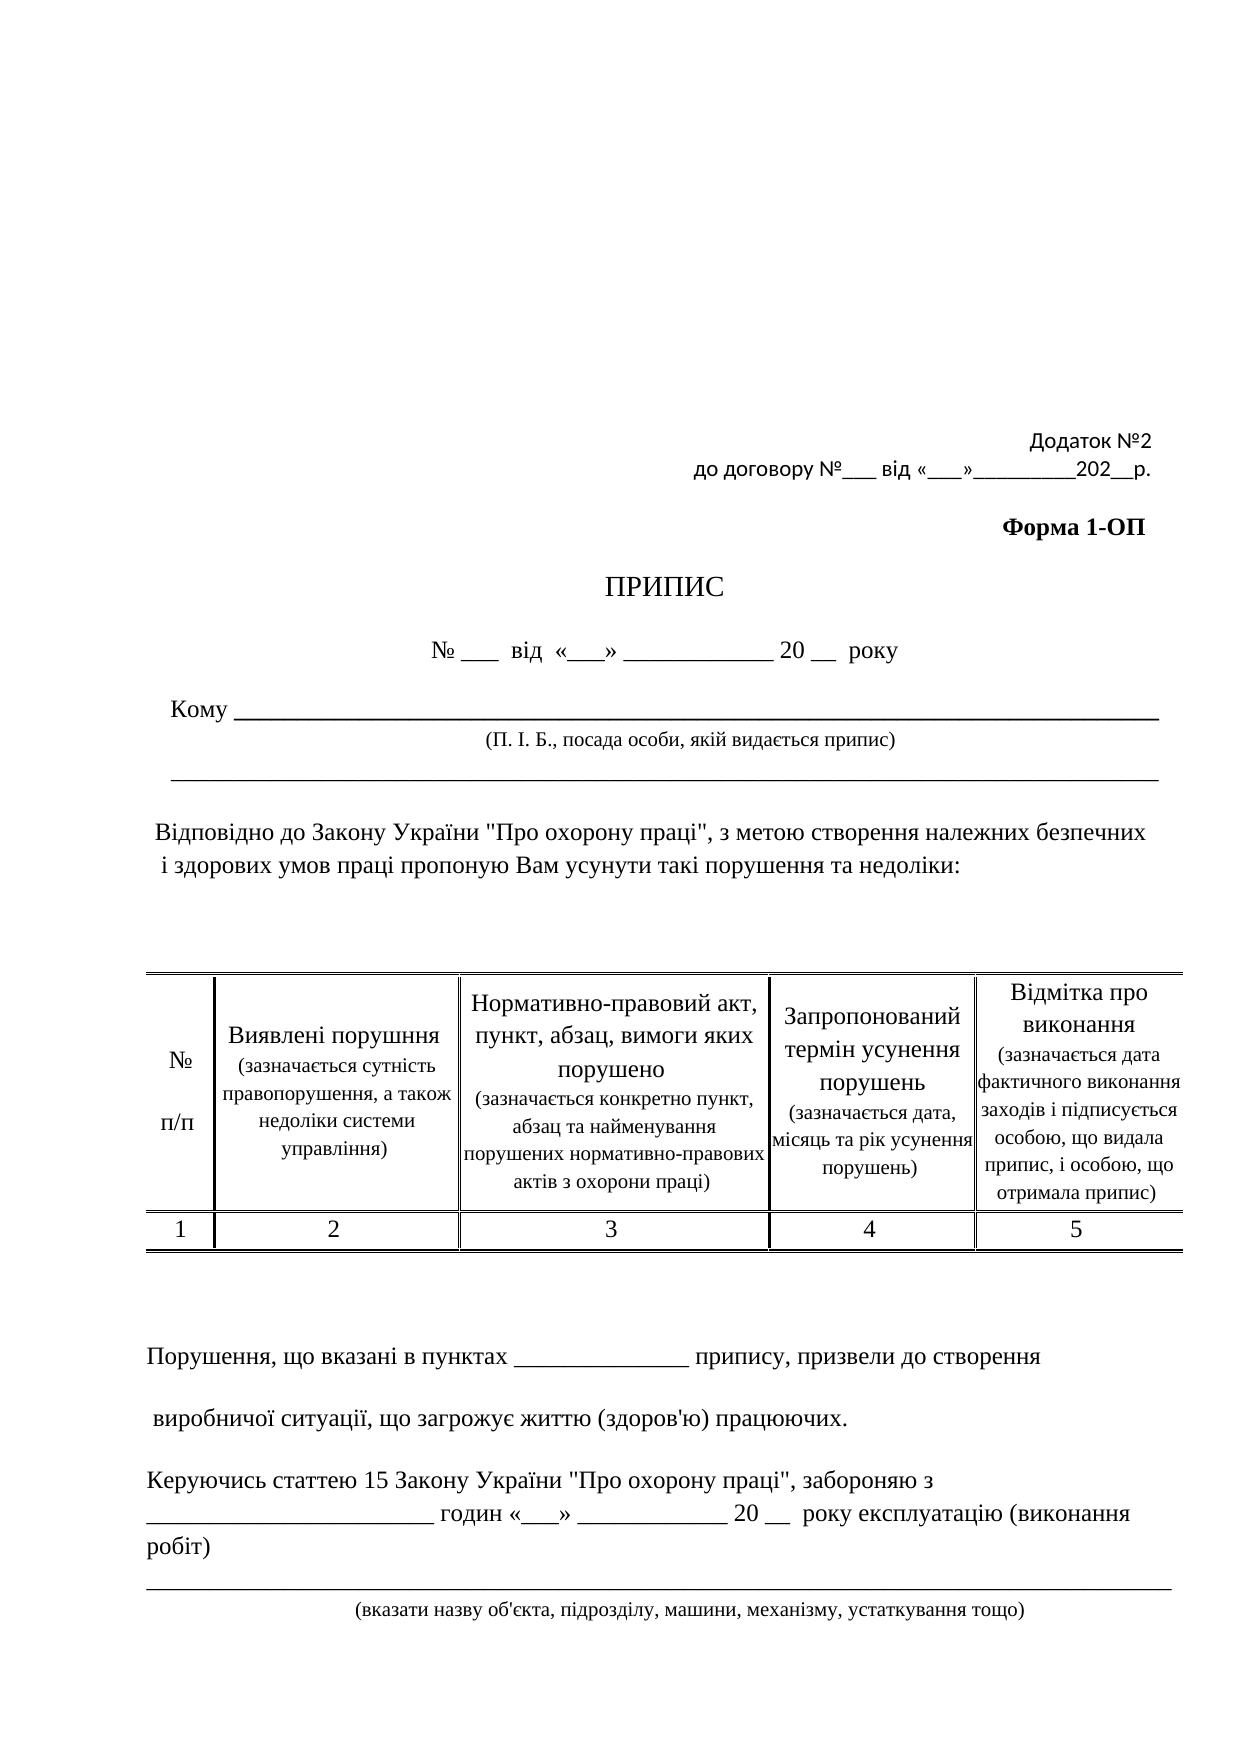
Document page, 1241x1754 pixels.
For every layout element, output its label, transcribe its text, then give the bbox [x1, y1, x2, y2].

table_cell 3 [460, 1213, 769, 1249]
table_header Відмітка про виконання (зазначається дата фактичного виконання заходів і підписується особою, що видала припис, і особою, що отримала припис) [976, 975, 1182, 1210]
table_header Виявлені порушння (зазначається сутність правопорушення, а також недоліки системи управління) [214, 975, 459, 1210]
table_cell 1 [146, 1213, 214, 1249]
table_header № п/п [146, 975, 214, 1210]
table_header Нормативно-правовий акт, пункт, абзац, вимоги яких порушено (зазначається конкретно пункт, абзац та найменування порушених нормативно-правових актів з охорони праці) [460, 973, 769, 1210]
text Додаток №2 [177, 426, 1152, 454]
text до договору №___ від «___»_________202__р. [177, 454, 1152, 482]
table_cell 4 [769, 1213, 976, 1249]
subtitle ПРИПИС [177, 569, 1152, 603]
text № ___ від «___» ____________ 20 __ року [177, 635, 1152, 663]
table_cell 5 [976, 1213, 1182, 1249]
table_header Запропонований термін усунення порушень (зазначається дата, місяць та рік усунення порушень) [769, 975, 976, 1210]
table_cell 2 [214, 1213, 459, 1249]
table_header Кому __________________________________________________________________________ (П. І. Б., посада особи, якій видається припис) _______________________________________________________________________________ Відповідно до Закону України "Про охорону праці", з метою створення належних безпечних і здорових умов праці пропоную Вам усунути такі порушення та недоліки: [153, 693, 1176, 885]
text Форма 1-ОП [177, 512, 1152, 540]
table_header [145, 1340, 1184, 1622]
